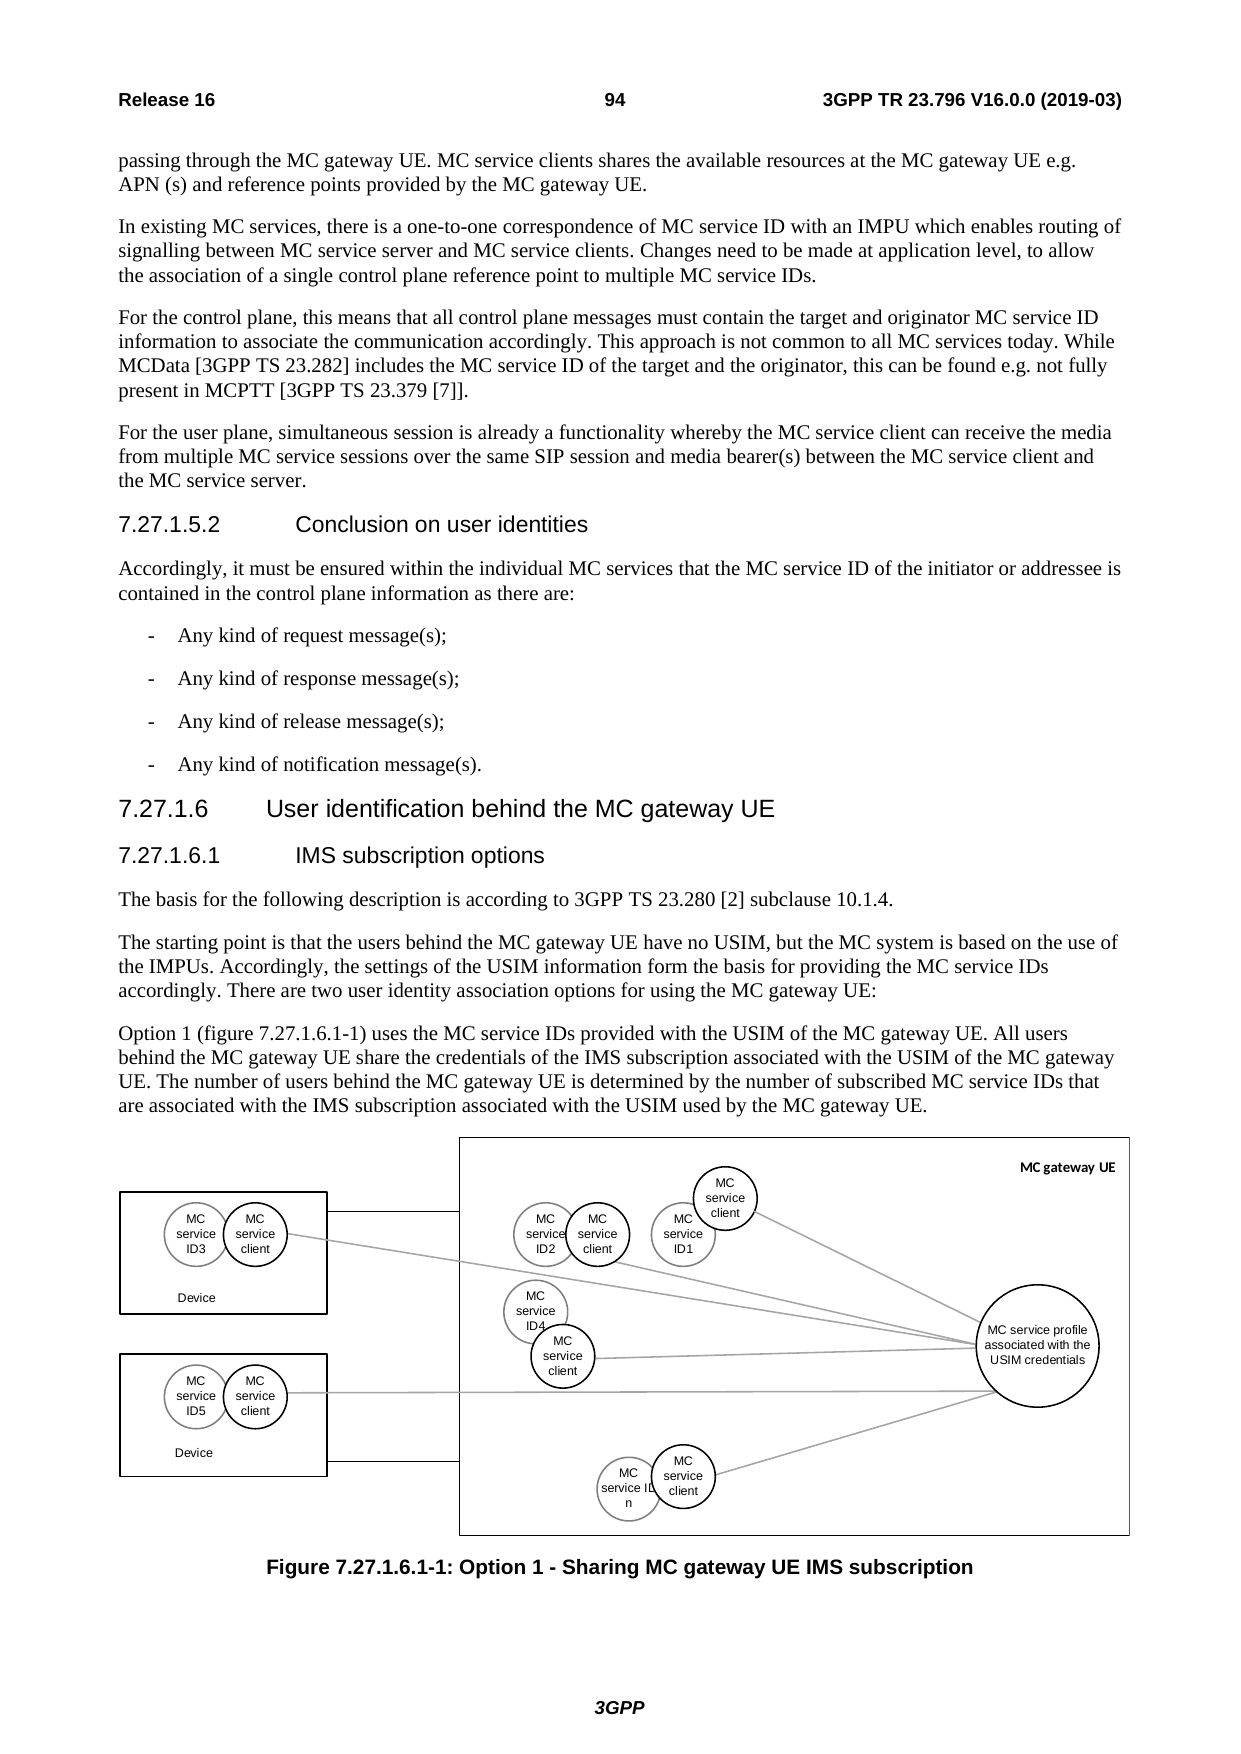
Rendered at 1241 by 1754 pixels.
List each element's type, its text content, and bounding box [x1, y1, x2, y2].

text The basis for the following description is according to 3GPP TS 23.280 [2] subclause 10.1.4. [118, 887, 1122, 911]
text Accordingly, it must be ensured within the individual MC services that the MC service ID of the initiator or addressee is contained in the control plane information as there are: [118, 556, 1122, 604]
subtitle 7.27.1.5.2 Conclusion on user identities [118, 511, 1122, 538]
subtitle 7.27.1.6 User identification behind the MC gateway UE [118, 794, 1122, 823]
text - Any kind of request message(s); [148, 623, 1122, 647]
text Figure 7.27.1.6.1-1: Option 1 - Sharing MC gateway UE IMS subscription [118, 1554, 1122, 1578]
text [118, 147, 1122, 196]
text - Any kind of release message(s); [148, 709, 1122, 733]
text - Any kind of response message(s); [148, 666, 1122, 690]
text For the user plane, simultaneous session is already a functionality whereby the MC service client can receive the media from multiple MC service sessions over the same SIP session and media bearer(s) between the MC service client and the MC service server. [118, 420, 1122, 492]
text The starting point is that the users behind the MC gateway UE have no USIM, but the MC system is based on the use of the IMPUs. Accordingly, the settings of the USIM information form the basis for providing the MC service IDs accordingly. There are two user identity association options for using the MC gateway UE: [118, 930, 1122, 1002]
text For the control plane, this means that all control plane messages must contain the target and originator MC service ID information to associate the communication accordingly. This approach is not common to all MC services today. While MCData [3GPP TS 23.282] includes the MC service ID of the target and the originator, this can be found e.g. not fully present in MCPTT [3GPP TS 23.379 [7]]. [118, 305, 1122, 402]
text In existing MC services, there is a one-to-one correspondence of MC service ID with an IMPU which enables routing of signalling between MC service server and MC service clients. Changes need to be made at application level, to allow the association of a single control plane reference point to multiple MC service IDs. [118, 214, 1122, 287]
text Option 1 (figure 7.27.1.6.1-1) uses the MC service IDs provided with the USIM of the MC gateway UE. All users behind the MC gateway UE share the credentials of the IMS subscription associated with the USIM of the MC gateway UE. The number of users behind the MC gateway UE is determined by the number of subscribed MC service IDs that are associated with the IMS subscription associated with the USIM used by the MC gateway UE. [118, 1021, 1122, 1117]
subtitle 7.27.1.6.1 IMS subscription options [118, 842, 1122, 868]
text - Any kind of notification message(s). [148, 752, 1122, 776]
